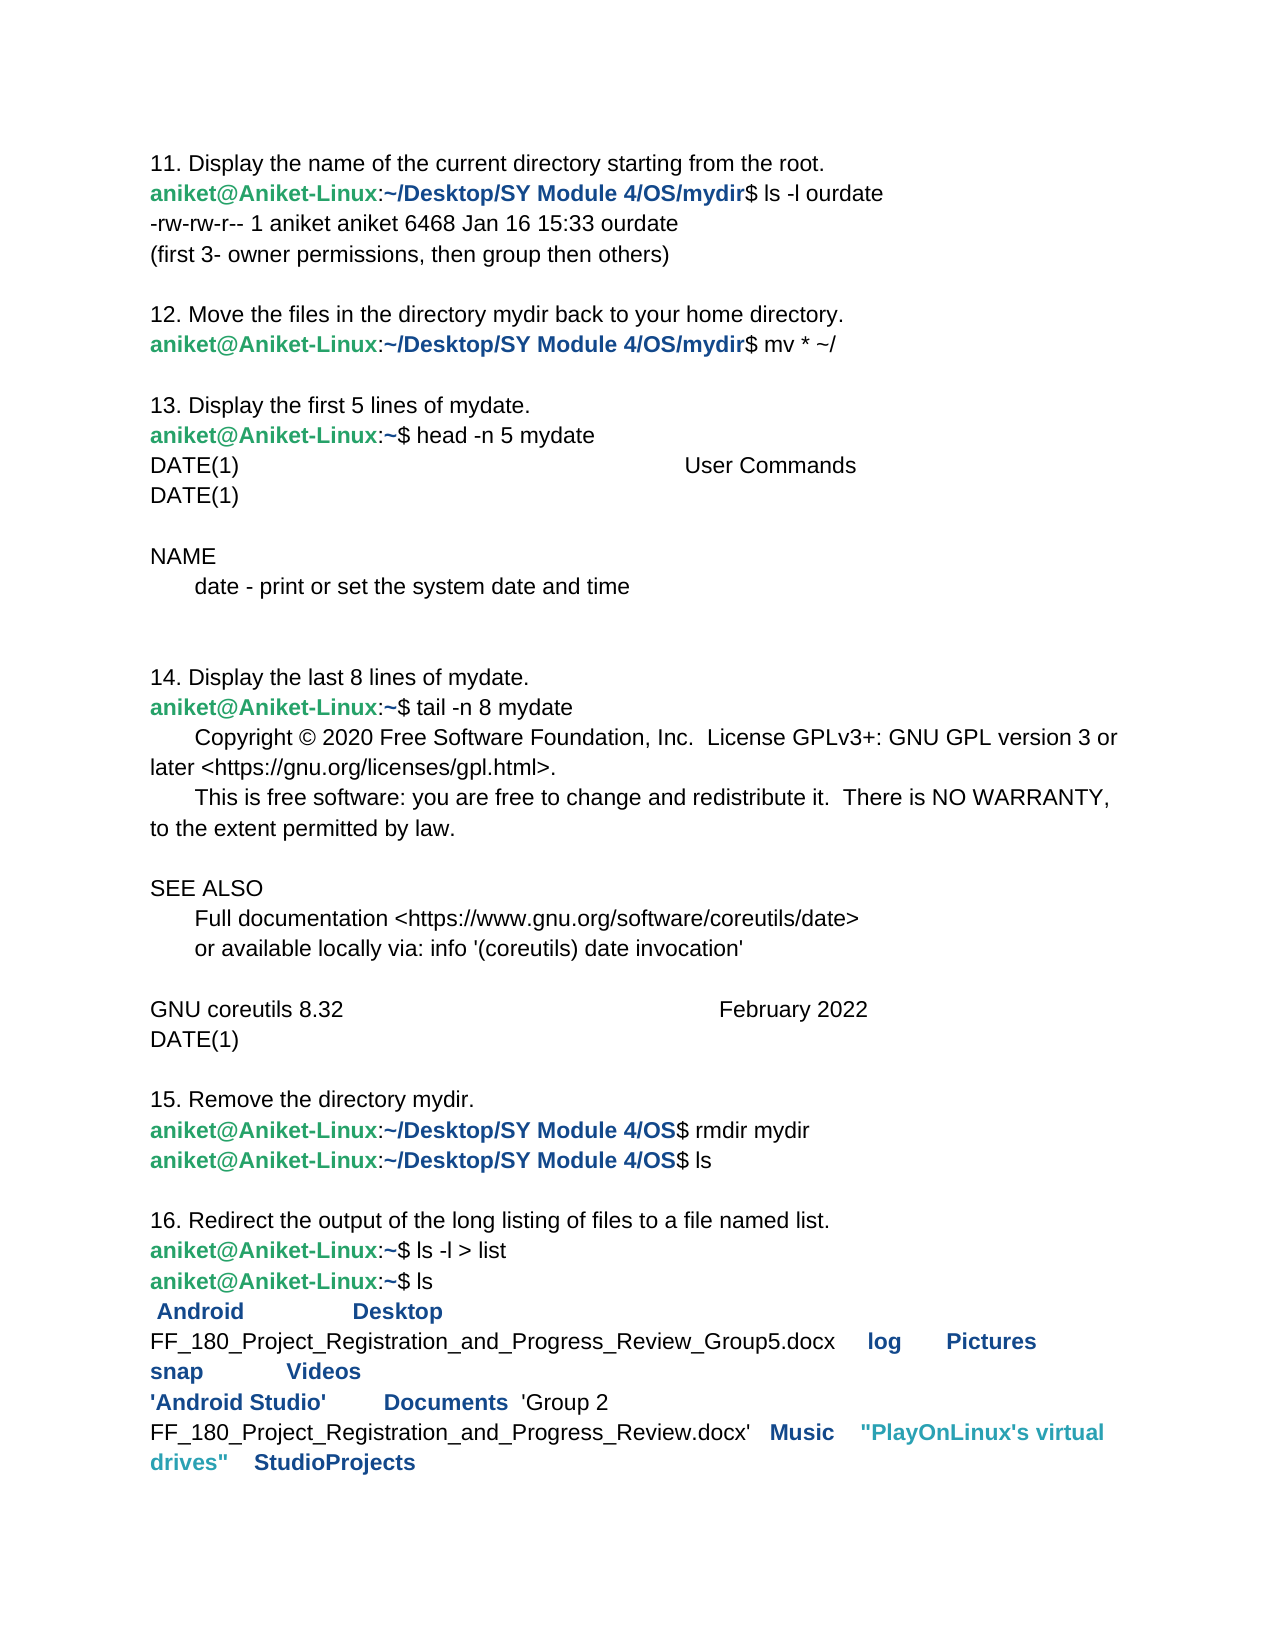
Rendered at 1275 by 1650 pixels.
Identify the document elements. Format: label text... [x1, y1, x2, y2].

text aniket@Aniket-Linux:~$ ls -l > list [150, 1237, 1125, 1264]
text 'Android Studio' Documents 'Group 2 FF_180_Project_Registration_and_Progress_Review.docx' Music "PlayOnLinux's virtual drives" StudioProjects [150, 1388, 1125, 1475]
text aniket@Aniket-Linux:~$ tail -n 8 mydate [150, 694, 1125, 720]
text 13. Display the first 5 lines of mydate. [150, 392, 1125, 418]
text aniket@Aniket-Linux:~/Desktop/SY Module 4/OS$ rmdir mydir [150, 1117, 1125, 1143]
text DATE(1) User Commands DATE(1) [150, 452, 1125, 509]
text Android Desktop FF_180_Project_Registration_and_Progress_Review_Group5.docx log Pictures snap Videos [150, 1298, 1125, 1385]
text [150, 210, 1125, 237]
text 11. Display the name of the current directory starting from the root. [150, 150, 1125, 176]
text Full documentation <https://www.gnu.org/software/coreutils/date> [150, 905, 1125, 932]
text (first 3- owner permissions, then group then others) [150, 241, 1125, 267]
text Copyright © 2020 Free Software Foundation, Inc. License GPLv3+: GNU GPL version 3 or later <https://gnu.org/licenses/gpl.html>. [150, 724, 1125, 781]
text aniket@Aniket-Linux:~/Desktop/SY Module 4/OS$ ls [150, 1147, 1125, 1173]
text aniket@Aniket-Linux:~/Desktop/SY Module 4/OS/mydir$ mv * ~/ [150, 331, 1125, 358]
text 14. Display the last 8 lines of mydate. [150, 663, 1125, 690]
text GNU coreutils 8.32 February 2022 DATE(1) [150, 996, 1125, 1052]
text 12. Move the files in the directory mydir back to your home directory. [150, 301, 1125, 327]
text 16. Redirect the output of the long listing of files to a file named list. [150, 1207, 1125, 1234]
text aniket@Aniket-Linux:~$ ls [150, 1268, 1125, 1294]
text SEE ALSO [150, 875, 1125, 901]
text or available locally via: info '(coreutils) date invocation' [150, 935, 1125, 962]
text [150, 180, 1125, 207]
text 15. Remove the directory mydir. [150, 1086, 1125, 1113]
text aniket@Aniket-Linux:~$ head -n 5 mydate [150, 422, 1125, 448]
text NAME [150, 543, 1125, 569]
text This is free software: you are free to change and redistribute it. There is NO WARRANTY, to the extent permitted by law. [150, 784, 1125, 841]
text date - print or set the system date and time [150, 573, 1125, 599]
